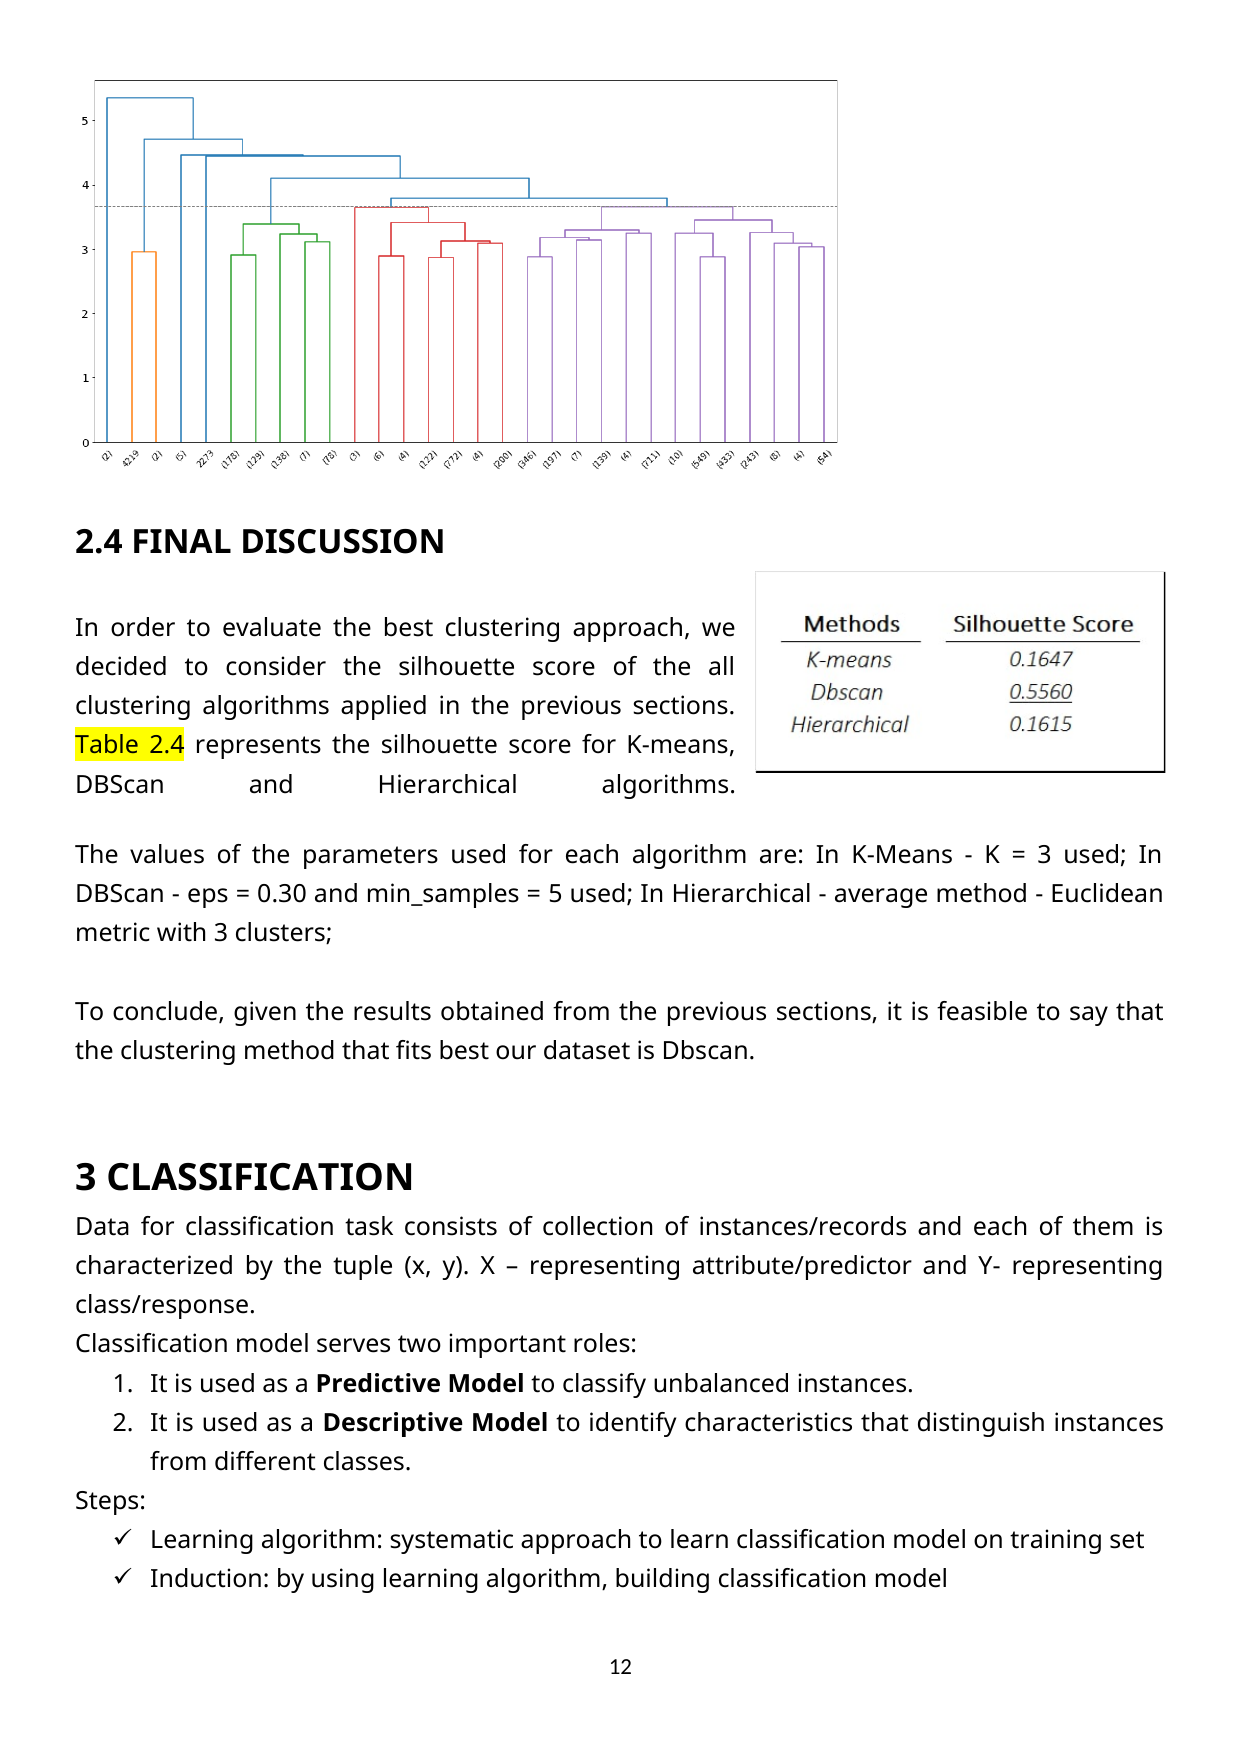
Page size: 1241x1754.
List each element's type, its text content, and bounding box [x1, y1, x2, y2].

text The values of the parameters used for each algorithm are: In K-Means - K = 3 used; In DBScan - eps = 0.30 and min_samples = 5 used; In Hierarchical - average method - Euclidean metric with 3 clusters; [75, 837, 1165, 949]
picture [75, 75, 842, 475]
list It is used as a Predictive Model to classify unbalanced instances. [112, 1365, 1165, 1399]
text Classification model serves two important roles: [75, 1326, 1165, 1360]
text To conclude, given the results obtained from the previous sections, it is feasible to say that the clustering method that fits best our dataset is Dbscan. [75, 993, 1165, 1067]
text 2.4 FINAL DISCUSSION [75, 518, 1165, 564]
text 3 CLASSIFICATION [75, 1150, 1165, 1201]
text Data for classification task consists of collection of instances/records and each of them is characterized by the tuple (x, y). X – representing attribute/predictor and Y- representing class/response. [75, 1209, 1165, 1321]
list It is used as a Descriptive Model to identify characteristics that distinguish instances from different classes. [112, 1404, 1165, 1478]
picture [755, 571, 1166, 773]
text Steps: [75, 1483, 1165, 1517]
list Induction: by using learning algorithm, building classification model [112, 1561, 1165, 1595]
list Learning algorithm: systematic approach to learn classification model on training set [112, 1522, 1165, 1556]
